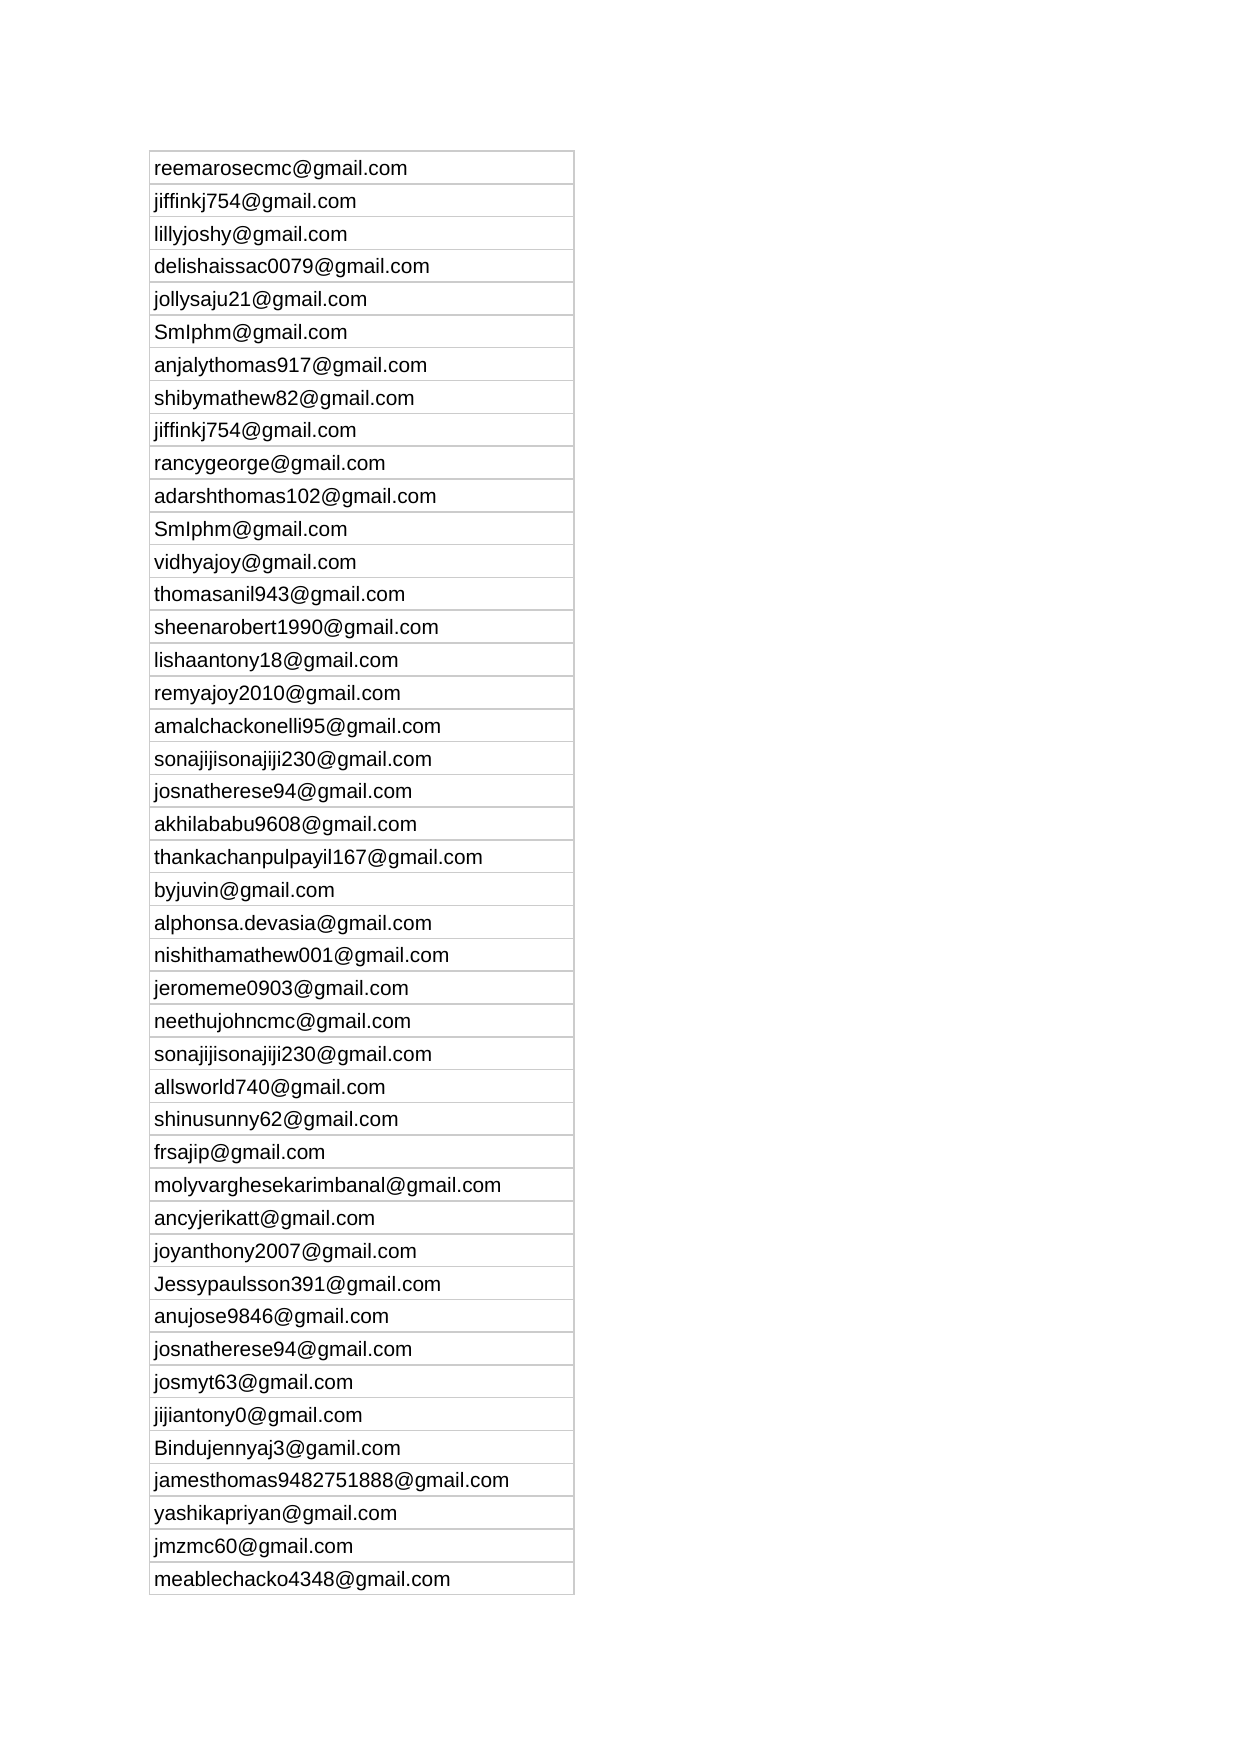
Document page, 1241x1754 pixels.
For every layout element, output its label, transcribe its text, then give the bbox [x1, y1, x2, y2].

table_cell anjalythomas917@gmail.com [150, 348, 573, 380]
table_cell neethujohncmc@gmail.com [150, 1005, 573, 1036]
table_cell thomasanil943@gmail.com [150, 578, 573, 609]
table_cell lishaantony18@gmail.com [150, 644, 573, 675]
table_cell akhilababu9608@gmail.com [150, 808, 573, 839]
table_cell SmIphm@gmail.com [150, 316, 573, 347]
table_cell jmzmc60@gmail.com [150, 1530, 573, 1561]
table_cell josnatherese94@gmail.com [150, 1333, 573, 1364]
table_cell allsworld740@gmail.com [150, 1070, 573, 1102]
table_cell frsajip@gmail.com [150, 1136, 573, 1167]
table_cell jollysaju21@gmail.com [150, 283, 573, 314]
table_cell SmIphm@gmail.com [150, 513, 573, 544]
table_cell vidhyajoy@gmail.com [150, 545, 573, 577]
table_cell remyajoy2010@gmail.com [150, 677, 573, 708]
table_cell sonajijisonajiji230@gmail.com [150, 1038, 573, 1069]
table_cell jeromeme0903@gmail.com [150, 972, 573, 1003]
table_cell josnatherese94@gmail.com [150, 775, 573, 806]
table_cell sonajijisonajiji230@gmail.com [150, 742, 573, 773]
table_cell delishaissac0079@gmail.com [150, 250, 573, 281]
table_cell meablechacko4348@gmail.com [150, 1563, 573, 1594]
table_cell jijiantony0@gmail.com [150, 1398, 573, 1430]
table_cell shinusunny62@gmail.com [150, 1103, 573, 1134]
table_cell byjuvin@gmail.com [150, 873, 573, 905]
table_cell Bindujennyaj3@gamil.com [150, 1431, 573, 1462]
table_cell amalchackonelli95@gmail.com [150, 710, 573, 741]
table_cell nishithamathew001@gmail.com [150, 939, 573, 970]
table_cell adarshthomas102@gmail.com [150, 480, 573, 511]
table_cell jiffinkj754@gmail.com [150, 185, 573, 216]
table_cell lillyjoshy@gmail.com [150, 217, 573, 248]
table_cell josmyt63@gmail.com [150, 1366, 573, 1397]
table_cell rancygeorge@gmail.com [150, 447, 573, 478]
table_cell sheenarobert1990@gmail.com [150, 611, 573, 642]
table_cell shibymathew82@gmail.com [150, 381, 573, 412]
table_cell molyvarghesekarimbanal@gmail.com [150, 1169, 573, 1200]
table_cell ancyjerikatt@gmail.com [150, 1202, 573, 1233]
table_cell anujose9846@gmail.com [150, 1300, 573, 1331]
table_cell Jessypaulsson391@gmail.com [150, 1267, 573, 1298]
table_cell jiffinkj754@gmail.com [150, 414, 573, 445]
table_cell jamesthomas9482751888@gmail.com [150, 1464, 573, 1495]
table_cell alphonsa.devasia@gmail.com [150, 906, 573, 937]
table_cell thankachanpulpayil167@gmail.com [150, 841, 573, 872]
table_cell joyanthony2007@gmail.com [150, 1235, 573, 1266]
table_cell reemarosecmc@gmail.com [150, 152, 573, 183]
table_cell yashikapriyan@gmail.com [150, 1497, 573, 1528]
